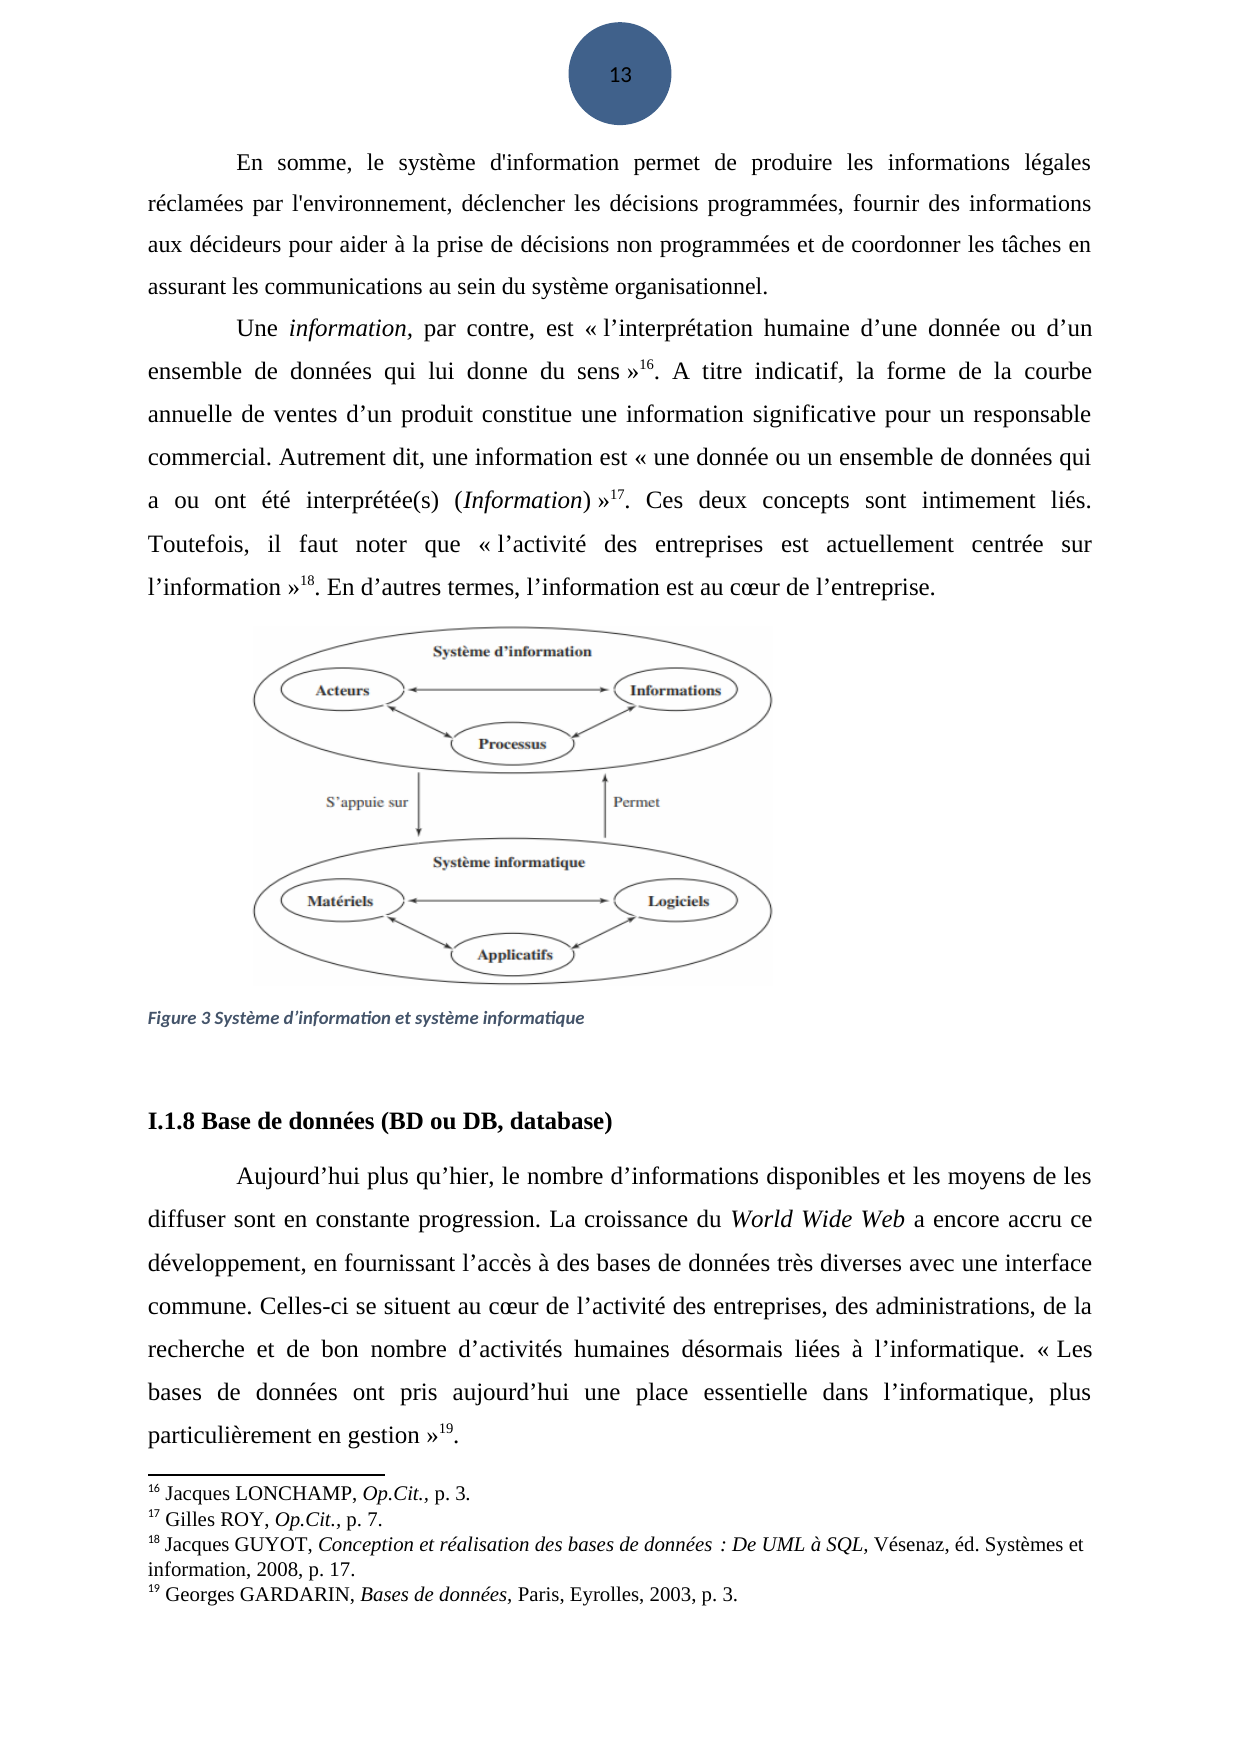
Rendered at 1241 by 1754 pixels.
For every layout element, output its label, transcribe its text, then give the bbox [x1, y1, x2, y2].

subtitle I.1.8 Base de données (BD ou DB, database) [148, 1106, 1093, 1134]
picture [221, 615, 781, 992]
text Une information, par contre, est « l’interprétation humaine d’une donnée ou d’un ensemble de données qui lui donne du sens ». A titre indicatif, la forme de la courbe annuelle de ventes d’un produit constitue une information significative pour un responsable commercial. Autrement dit, une information est « une donnée ou un ensemble de données qui a ou ont été interprétée(s) (Information) ». Ces deux concepts sont intimement liés. Toutefois, il faut noter que « l’activité des entreprises est actuellement centrée sur l’information ». En d’autres termes, l’information est au cœur de l’entreprise. [148, 313, 1093, 601]
text Figure 3 Système d’information et système informatique [148, 1006, 1093, 1029]
text En somme, le système d'information permet de produire les informations légales réclamées par l'environnement, déclencher les décisions programmées, fournir des informations aux décideurs pour aider à la prise de décisions non programmées et de coordonner les tâches en assurant les communications au sein du système organisationnel. [148, 148, 1093, 299]
text Aujourd’hui plus qu’hier, le nombre d’informations disponibles et les moyens de les diffuser sont en constante progression. La croissance du World Wide Web a encore accru ce développement, en fournissant l’accès à des bases de données très diverses avec une interface commune. Celles-ci se situent au cœur de l’activité des entreprises, des administrations, de la recherche et de bon nombre d’activités humaines désormais liées à l’informatique. « Les bases de données ont pris aujourd’hui une place essentielle dans l’informatique, plus particulièrement en gestion ». [148, 1161, 1093, 1449]
